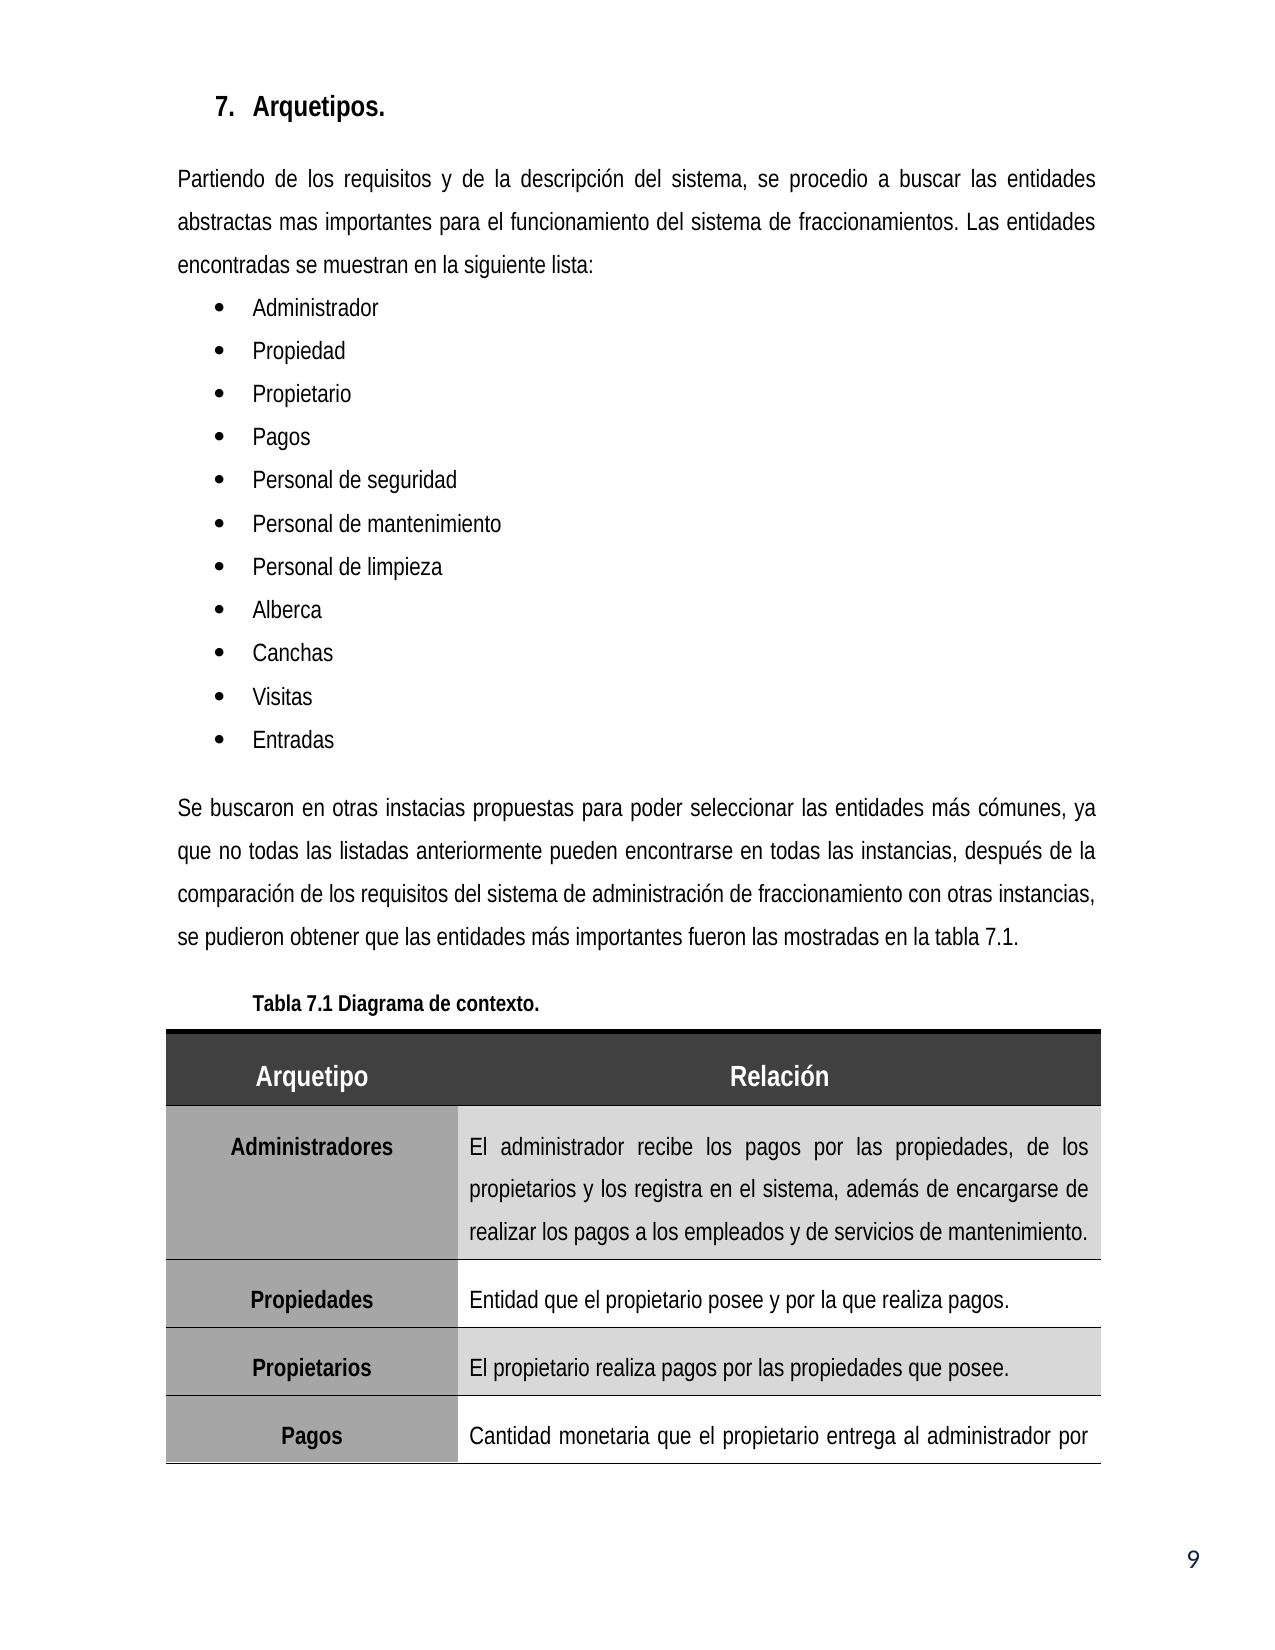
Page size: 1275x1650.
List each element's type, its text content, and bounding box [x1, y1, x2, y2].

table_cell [458, 1396, 1101, 1462]
list Arquetipos. [215, 89, 1098, 122]
list Visitas [215, 682, 1098, 710]
table_cell Propiedades [166, 1260, 458, 1327]
table_cell Propietarios [166, 1328, 458, 1395]
list Propiedad [215, 336, 1098, 364]
list Entradas [215, 725, 1098, 754]
list Personal de limpieza [215, 552, 1098, 581]
table_cell Administradores [166, 1106, 458, 1259]
list Tabla 7.1 Diagrama de contexto. [252, 990, 1098, 1016]
text Partiendo de los requisitos y de la descripción del sistema, se procedio a buscar las entidades abstractas mas importantes para el funcionamiento del sistema de fraccionamientos. Las entidades encontradas se muestran en la siguiente lista: [177, 164, 1098, 278]
list Alberca [215, 595, 1098, 624]
table_cell Pagos [166, 1396, 458, 1462]
list Personal de mantenimiento [215, 509, 1098, 537]
list Administrador [215, 292, 1098, 321]
table_cell El propietario realiza pagos por las propiedades que posee. [458, 1328, 1101, 1395]
table_cell Entidad que el propietario posee y por la que realiza pagos. [458, 1260, 1101, 1327]
list Pagos [215, 422, 1098, 451]
table_header Relación [458, 1034, 1101, 1105]
table_cell El administrador recibe los pagos por las propiedades, de los propietarios y los registra en el sistema, además de encargarse de realizar los pagos a los empleados y de servicios de mantenimiento. [458, 1106, 1101, 1259]
list Propietario [215, 379, 1098, 408]
list Personal de seguridad [215, 465, 1098, 494]
text Se buscaron en otras instacias propuestas para poder seleccionar las entidades más cómunes, ya que no todas las listadas anteriormente pueden encontrarse en todas las instancias, después de la comparación de los requisitos del sistema de administración de fraccionamiento con otras instancias, se pudieron obtener que las entidades más importantes fueron las mostradas en la tabla 7.1. [177, 793, 1098, 950]
list Canchas [215, 638, 1098, 667]
table_header Arquetipo [166, 1034, 458, 1105]
